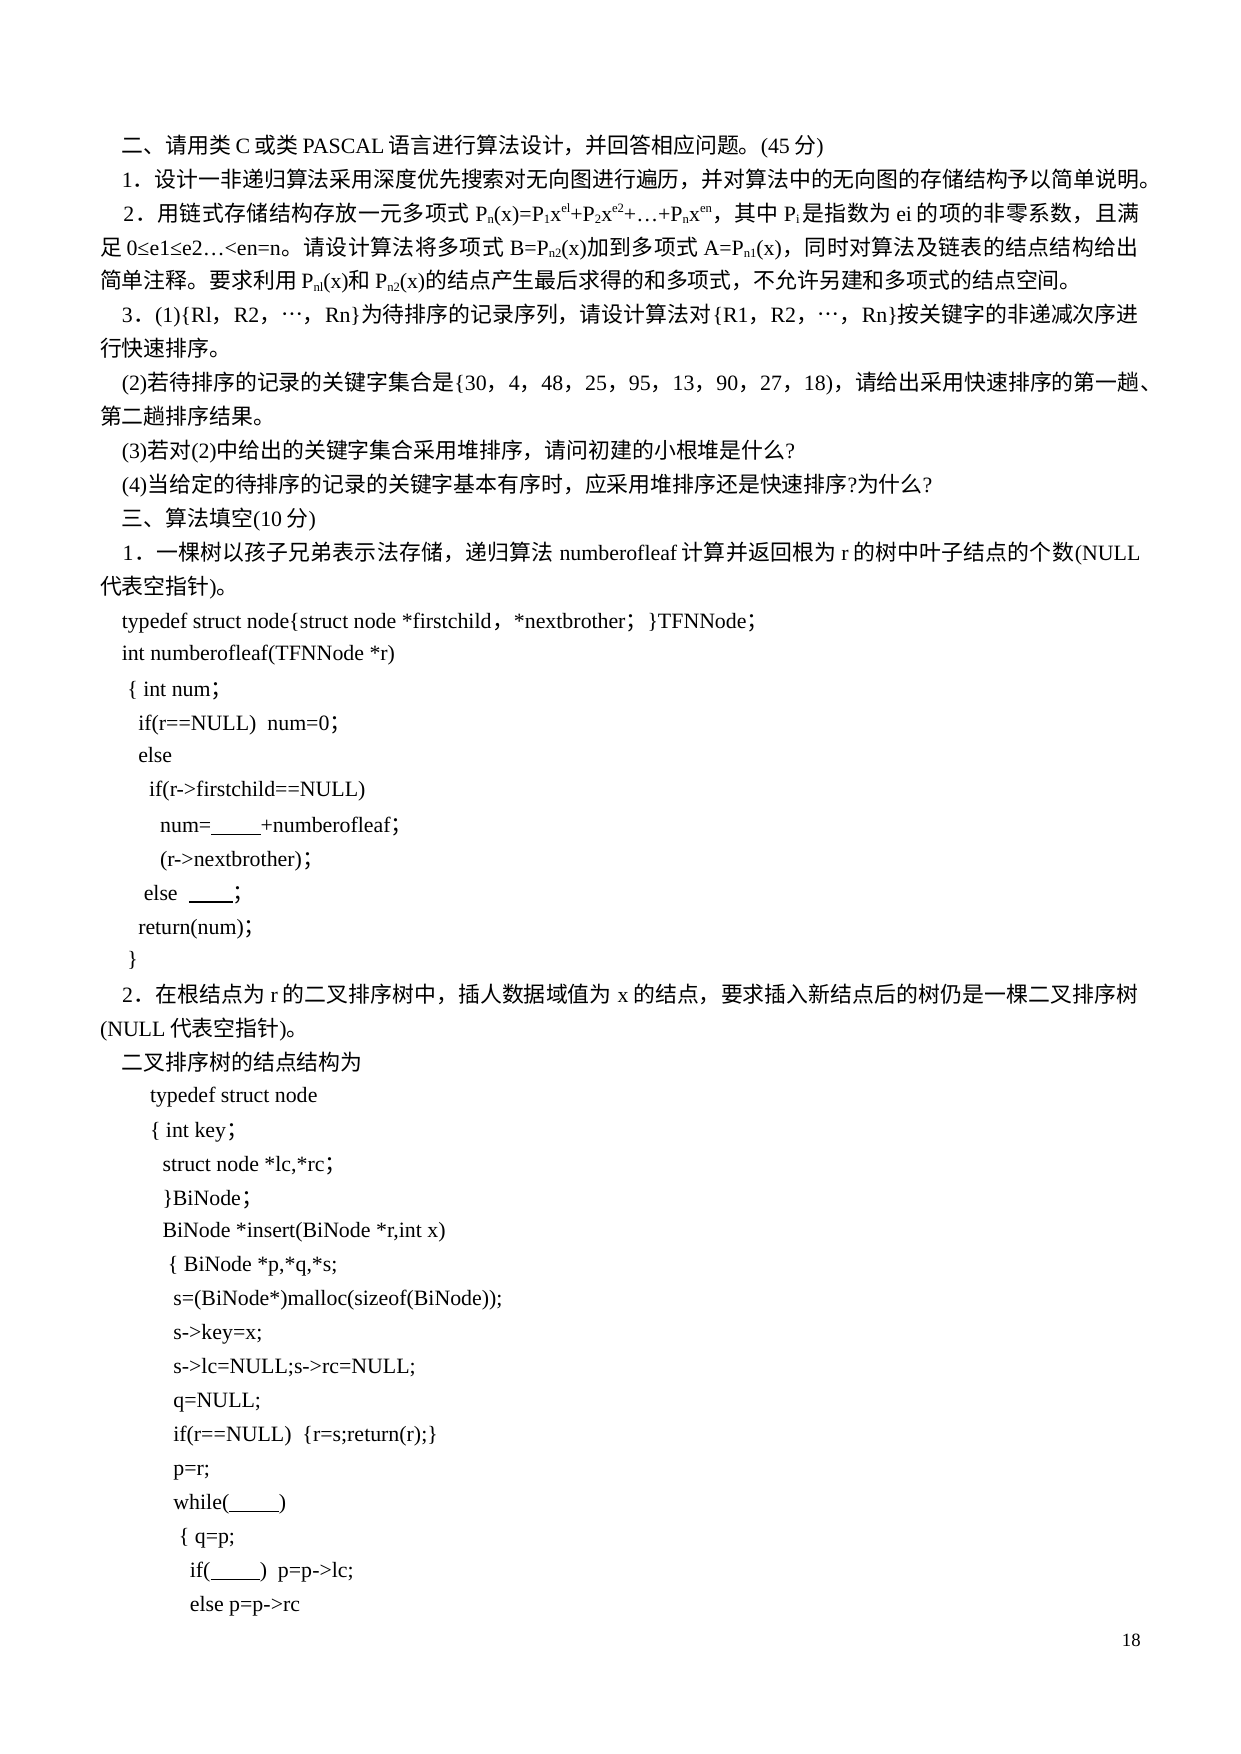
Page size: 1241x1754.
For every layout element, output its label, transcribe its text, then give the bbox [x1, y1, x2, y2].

text 2．在根结点为r的二叉排序树中，插人数据域值为x的结点，要求插入新结点后的树仍是一棵二叉排序树(NULL代表空指针)。 [100, 975, 1140, 1043]
text s=(BiNode*)malloc(sizeof(BiNode)); [100, 1281, 1140, 1315]
text num= +numberofleaf； [100, 806, 1140, 839]
text (3)若对(2)中给出的关键字集合采用堆排序，请问初建的小根堆是什么? [100, 432, 1140, 466]
text else ； [100, 873, 1140, 907]
text 二叉排序树的结点结构为 [100, 1043, 1140, 1077]
text if(r->firstchild==NULL) [100, 772, 1140, 806]
text if(r==NULL) {r=s;return(r);} [100, 1417, 1140, 1451]
text { int key； [100, 1111, 1140, 1145]
text BiNode *insert(BiNode *r,int x) [100, 1213, 1140, 1247]
text 三、算法填空(10分) [100, 500, 1140, 534]
text { int num； [100, 670, 1140, 704]
text q=NULL; [100, 1383, 1140, 1417]
text (4)当给定的待排序的记录的关键字基本有序时，应采用堆排序还是快速排序?为什么? [100, 466, 1140, 500]
text (r->nextbrother)； [100, 839, 1140, 873]
text 1．一棵树以孩子兄弟表示法存储，递归算法numberofleaf计算并返回根为r的树中叶子结点的个数(NULL代表空指针)。 [100, 534, 1140, 602]
text typedef struct node{struct node *firstchild，*nextbrother；}TFNNode； [100, 602, 1140, 636]
text if(r==NULL) num=0； [100, 704, 1140, 738]
text else p=p->rc [100, 1587, 1140, 1621]
text s->key=x; [100, 1315, 1140, 1349]
text while( ) [100, 1485, 1140, 1519]
text typedef struct node [100, 1077, 1140, 1111]
text (2)若待排序的记录的关键字集合是{30，4，48，25，95，13，90，27，18)，请给出采用快速排序的第一趟、第二趟排序结果。 [100, 364, 1140, 432]
text } [100, 941, 1140, 975]
text return(num)； [100, 907, 1140, 941]
text 3．(1){Rl，R2，…，Rn}为待排序的记录序列，请设计算法对{R1，R2，…，Rn}按关键字的非递减次序进行快速排序。 [100, 296, 1140, 364]
text p=r; [100, 1451, 1140, 1485]
text }BiNode； [100, 1179, 1140, 1213]
text if( ) p=p->lc; [100, 1553, 1140, 1587]
text { BiNode *p,*q,*s; [100, 1247, 1140, 1281]
text int numberofleaf(TFNNode *r) [100, 636, 1140, 670]
text 1．设计一非递归算法采用深度优先搜索对无向图进行遍历，并对算法中的无向图的存储结构予以简单说明。 [100, 160, 1140, 194]
text s->lc=NULL;s->rc=NULL; [100, 1349, 1140, 1383]
text 2．用链式存储结构存放一元多项式Pn(x)=P1xel+P2xe2+…+Pnxen，其中Pi是指数为ei的项的非零系数，且满足0≤e1≤e2…<en=n。请设计算法将多项式B=Pn2(x)加到多项式A=Pn1(x)，同时对算法及链表的结点结构给出简单注释。要求利用Pnl(x)和Pn2(x)的结点产生最后求得的和多项式，不允许另建和多项式的结点空间。 [100, 194, 1140, 296]
text struct node *lc,*rc； [100, 1145, 1140, 1179]
text { q=p; [100, 1519, 1140, 1553]
text 二、请用类C或类PASCAL语言进行算法设计，并回答相应问题。(45分) [100, 126, 1140, 160]
text else [100, 738, 1140, 772]
